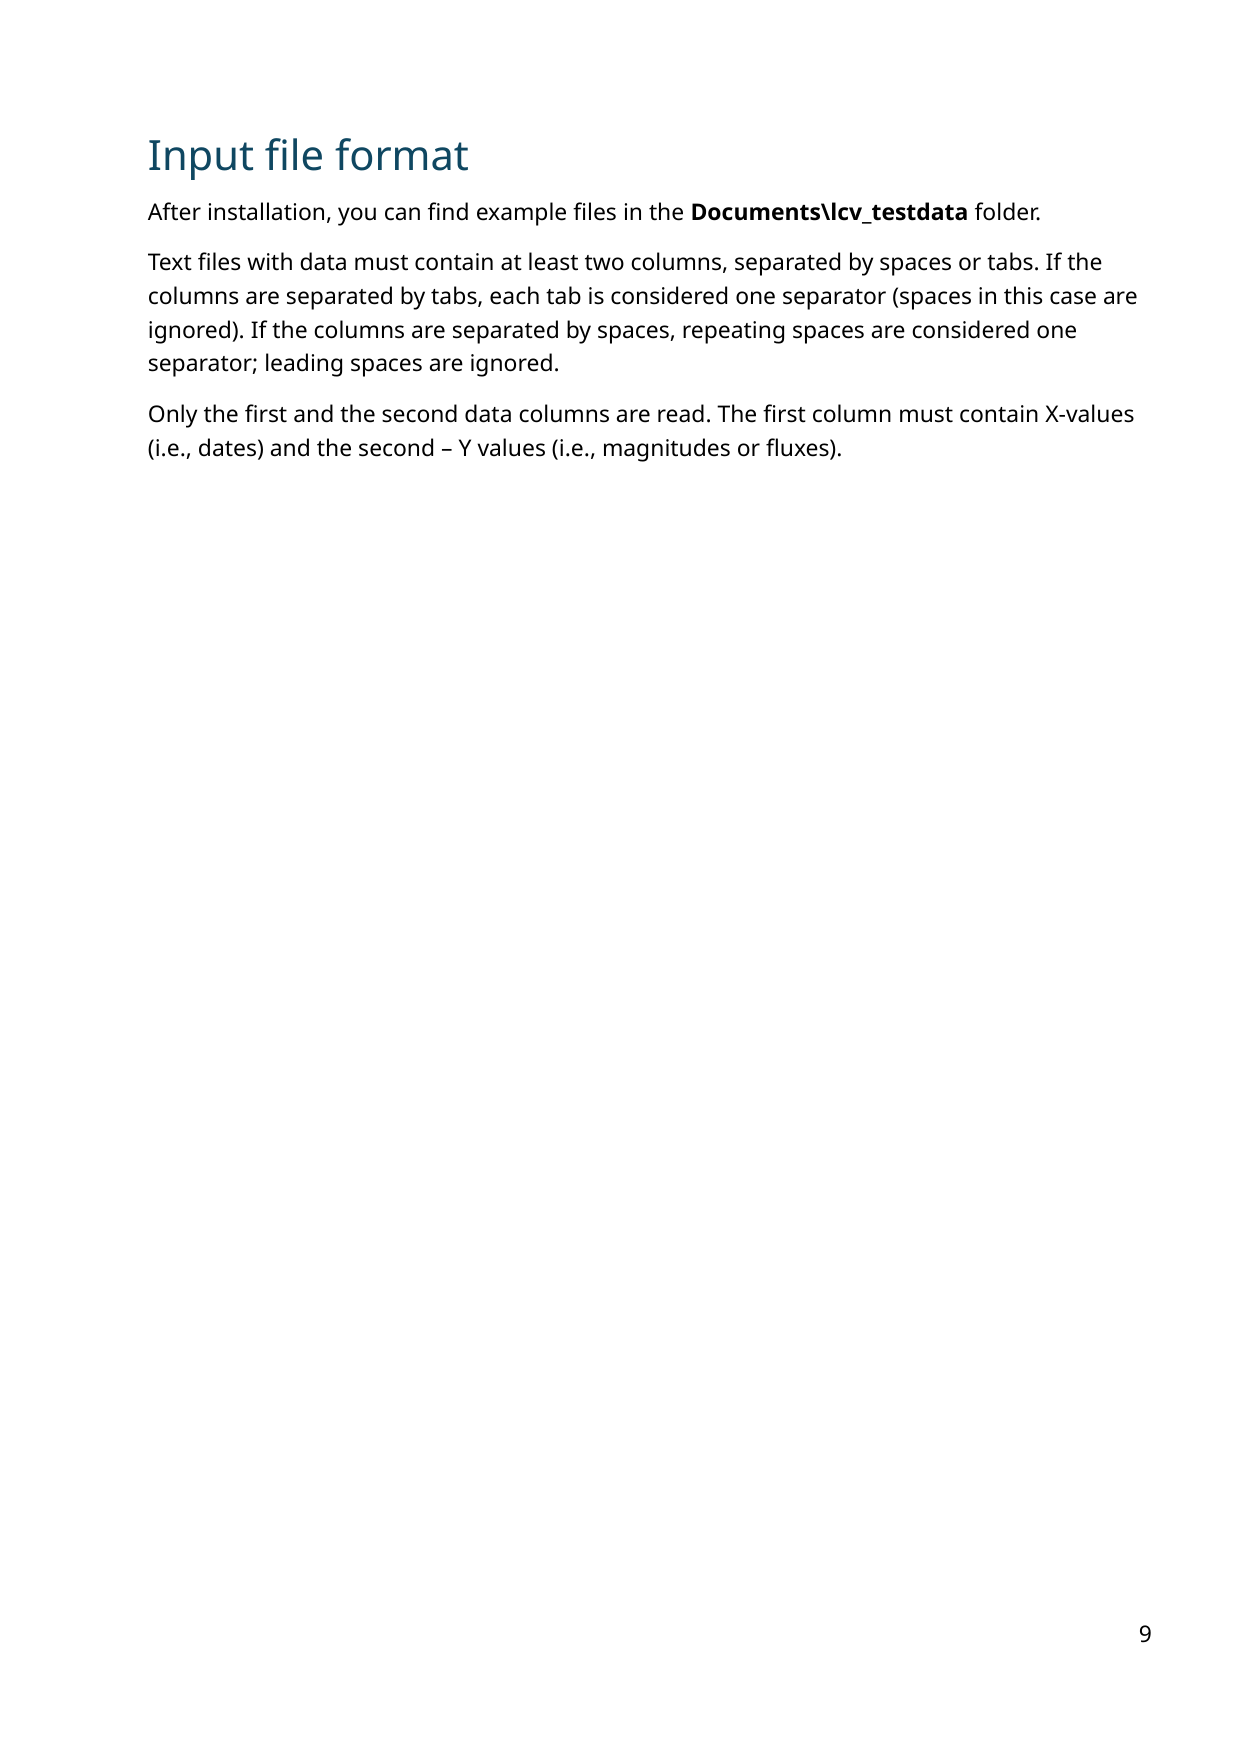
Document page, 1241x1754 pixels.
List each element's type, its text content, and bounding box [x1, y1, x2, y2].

text Text files with data must contain at least two columns, separated by spaces or tabs. If the columns are separated by tabs, each tab is considered one separator (spaces in this case are ignored). If the columns are separated by spaces, repeating spaces are considered one separator; leading spaces are ignored. [148, 246, 1152, 378]
text After installation, you can find example files in the Documents\lcv_testdata folder. [148, 196, 1152, 227]
subtitle Input file format [148, 126, 1152, 183]
text Only the first and the second data columns are read. The first column must contain X-values (i.e., dates) and the second – Y values (i.e., magnitudes or fluxes). [148, 398, 1152, 463]
